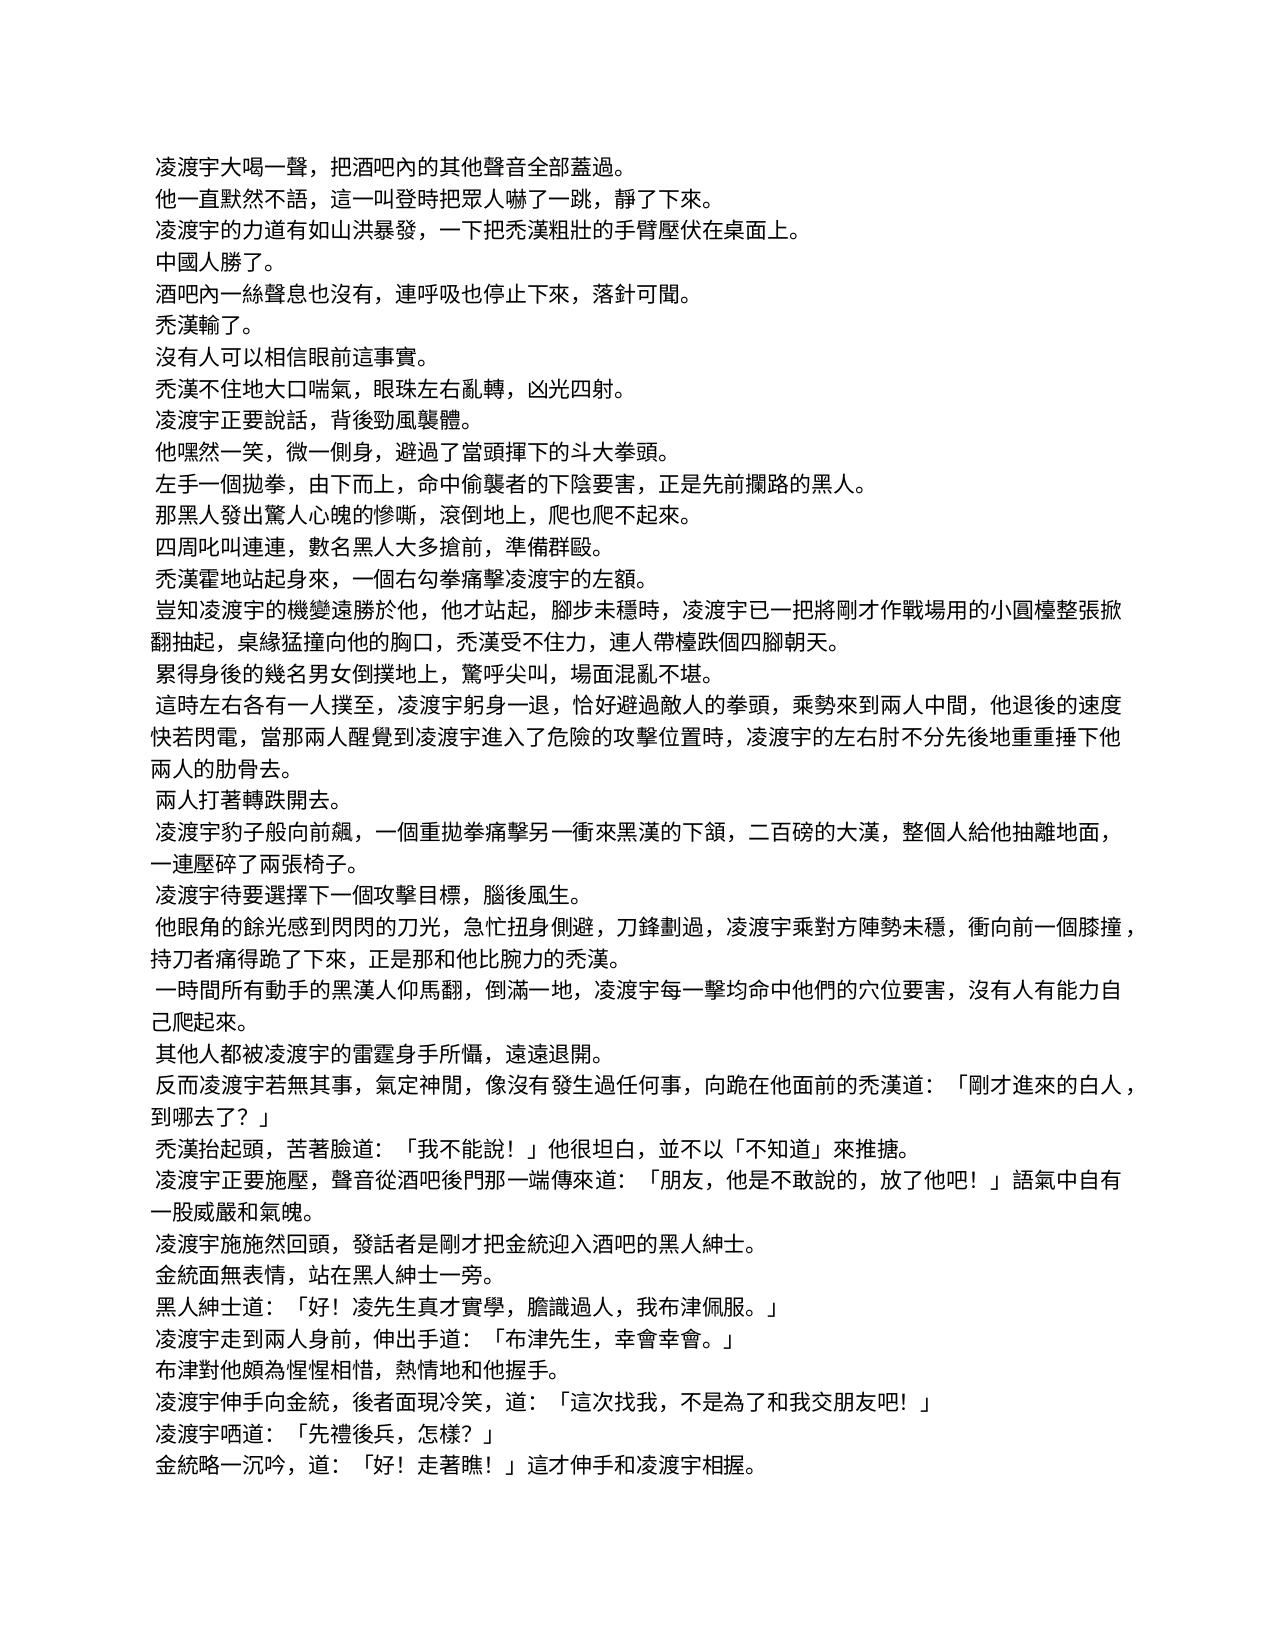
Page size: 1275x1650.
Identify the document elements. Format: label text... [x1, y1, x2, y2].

text 這時左右各有一人撲至，凌渡宇躬身一退，恰好避過敵人的拳頭，乘勢來到兩人中間，他退後的速度快若閃電，當那兩人醒覺到凌渡宇進入了危險的攻擊位置時，凌渡宇的左右肘不分先後地重重捶下他兩人的肋骨去。 [150, 688, 1125, 783]
text 豈知凌渡宇的機變遠勝於他，他才站起，腳步未穩時，凌渡宇已一把將剛才作戰場用的小圓檯整張掀翻抽起，桌緣猛撞向他的胸口，禿漢受不住力，連人帶檯跌個四腳朝天。 [150, 593, 1125, 657]
text 酒吧內一絲聲息也沒有，連呼吸也停止下來，落針可聞。 [150, 277, 1125, 308]
text 累得身後的幾名男女倒撲地上，驚呼尖叫，場面混亂不堪。 [150, 657, 1125, 688]
text 凌渡宇待要選擇下一個攻擊目標，腦後風生。 [150, 878, 1125, 910]
text 一時間所有動手的黑漢人仰馬翻，倒滿一地，凌渡宇每一擊均命中他們的穴位要害，沒有人有能力自己爬起來。 [150, 973, 1125, 1037]
text 中國人勝了。 [150, 245, 1125, 277]
text 沒有人可以相信眼前這事實。 [150, 340, 1125, 372]
text 禿漢輸了。 [150, 308, 1125, 340]
text 四周叱叫連連，數名黑人大多搶前，準備群毆。 [150, 530, 1125, 562]
text 金統略一沉吟，道：「好！走著瞧！」這才伸手和凌渡宇相握。 [150, 1448, 1125, 1480]
text 左手一個拋拳，由下而上，命中偷襲者的下陰要害，正是先前攔路的黑人。 [150, 467, 1125, 498]
text 凌渡宇走到兩人身前，伸出手道：「布津先生，幸會幸會。」 [150, 1322, 1125, 1353]
text 禿漢不住地大口喘氣，眼珠左右亂轉，凶光四射。 [150, 372, 1125, 403]
text 凌渡宇施施然回頭，發話者是剛才把金統迎入酒吧的黑人紳士。 [150, 1227, 1125, 1258]
text 金統面無表情，站在黑人紳士一旁。 [150, 1258, 1125, 1290]
text 凌渡宇哂道：「先禮後兵，怎樣？」 [150, 1417, 1125, 1448]
text 其他人都被凌渡宇的雷霆身手所懾，遠遠退開。 [150, 1037, 1125, 1068]
text 凌渡宇的力道有如山洪暴發，一下把禿漢粗壯的手臂壓伏在桌面上。 [150, 213, 1125, 245]
text 布津對他頗為惺惺相惜，熱情地和他握手。 [150, 1353, 1125, 1385]
text 凌渡宇正要施壓，聲音從酒吧後門那一端傳來道：「朋友，他是不敢說的，放了他吧！」語氣中自有一股威嚴和氣魄。 [150, 1163, 1125, 1227]
text 反而凌渡宇若無其事，氣定神閒，像沒有發生過任何事，向跪在他面前的禿漢道：「剛才進來的白人，到哪去了？」 [150, 1068, 1125, 1132]
text 凌渡宇豹子般向前飆，一個重拋拳痛擊另一衝來黑漢的下頷，二百磅的大漢，整個人給他抽離地面，一連壓碎了兩張椅子。 [150, 815, 1125, 878]
text 他一直默然不語，這一叫登時把眾人嚇了一跳，靜了下來。 [150, 182, 1125, 213]
text 凌渡宇伸手向金統，後者面現冷笑，道：「這次找我，不是為了和我交朋友吧！」 [150, 1385, 1125, 1417]
text 他嘿然一笑，微一側身，避過了當頭揮下的斗大拳頭。 [150, 435, 1125, 467]
text 他眼角的餘光感到閃閃的刀光，急忙扭身側避，刀鋒劃過，凌渡宇乘對方陣勢未穩，衝向前一個膝撞，持刀者痛得跪了下來，正是那和他比腕力的禿漢。 [150, 910, 1125, 973]
text 兩人打著轉跌開去。 [150, 783, 1125, 815]
text 凌渡宇大喝一聲，把酒吧內的其他聲音全部蓋過。 [150, 150, 1125, 182]
text 那黑人發出驚人心魄的慘嘶，滾倒地上，爬也爬不起來。 [150, 498, 1125, 530]
text 禿漢抬起頭，苦著臉道：「我不能說！」他很坦白，並不以「不知道」來推搪。 [150, 1132, 1125, 1163]
text 凌渡宇正要說話，背後勁風襲體。 [150, 403, 1125, 435]
text 黑人紳士道：「好！凌先生真才實學，膽識過人，我布津佩服。」 [150, 1290, 1125, 1322]
text 禿漢霍地站起身來，一個右勾拳痛擊凌渡宇的左額。 [150, 562, 1125, 593]
